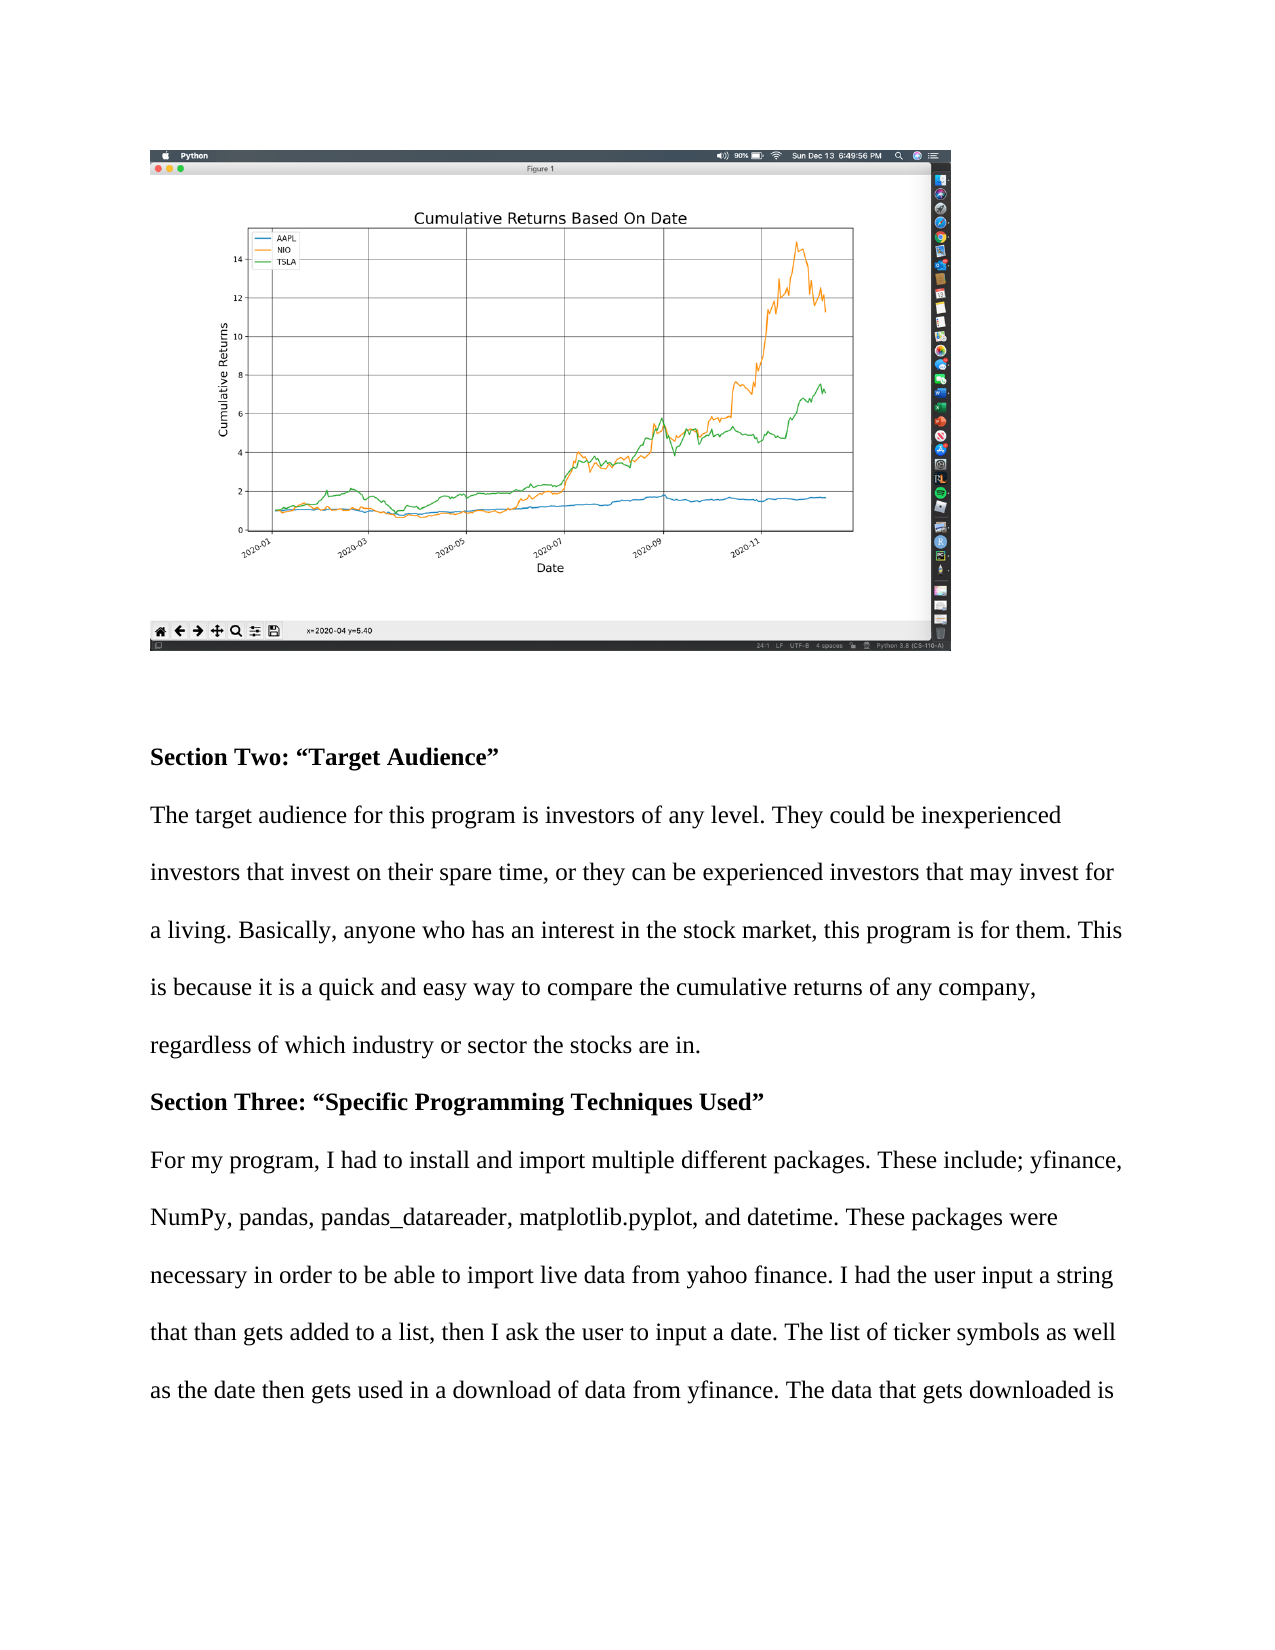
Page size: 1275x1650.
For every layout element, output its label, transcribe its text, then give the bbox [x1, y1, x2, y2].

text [150, 1145, 1125, 1403]
text Section Two: “Target Audience” [150, 742, 1125, 771]
picture [150, 150, 951, 651]
text Section Three: “Specific Programming Techniques Used” [150, 1087, 1125, 1116]
text The target audience for this program is investors of any level. They could be inexperienced investors that invest on their spare time, or they can be experienced investors that may invest for a living. Basically, anyone who has an interest in the stock market, this program is for them. This is because it is a quick and easy way to compare the cumulative returns of any company, regardless of which industry or sector the stocks are in. [150, 800, 1125, 1058]
